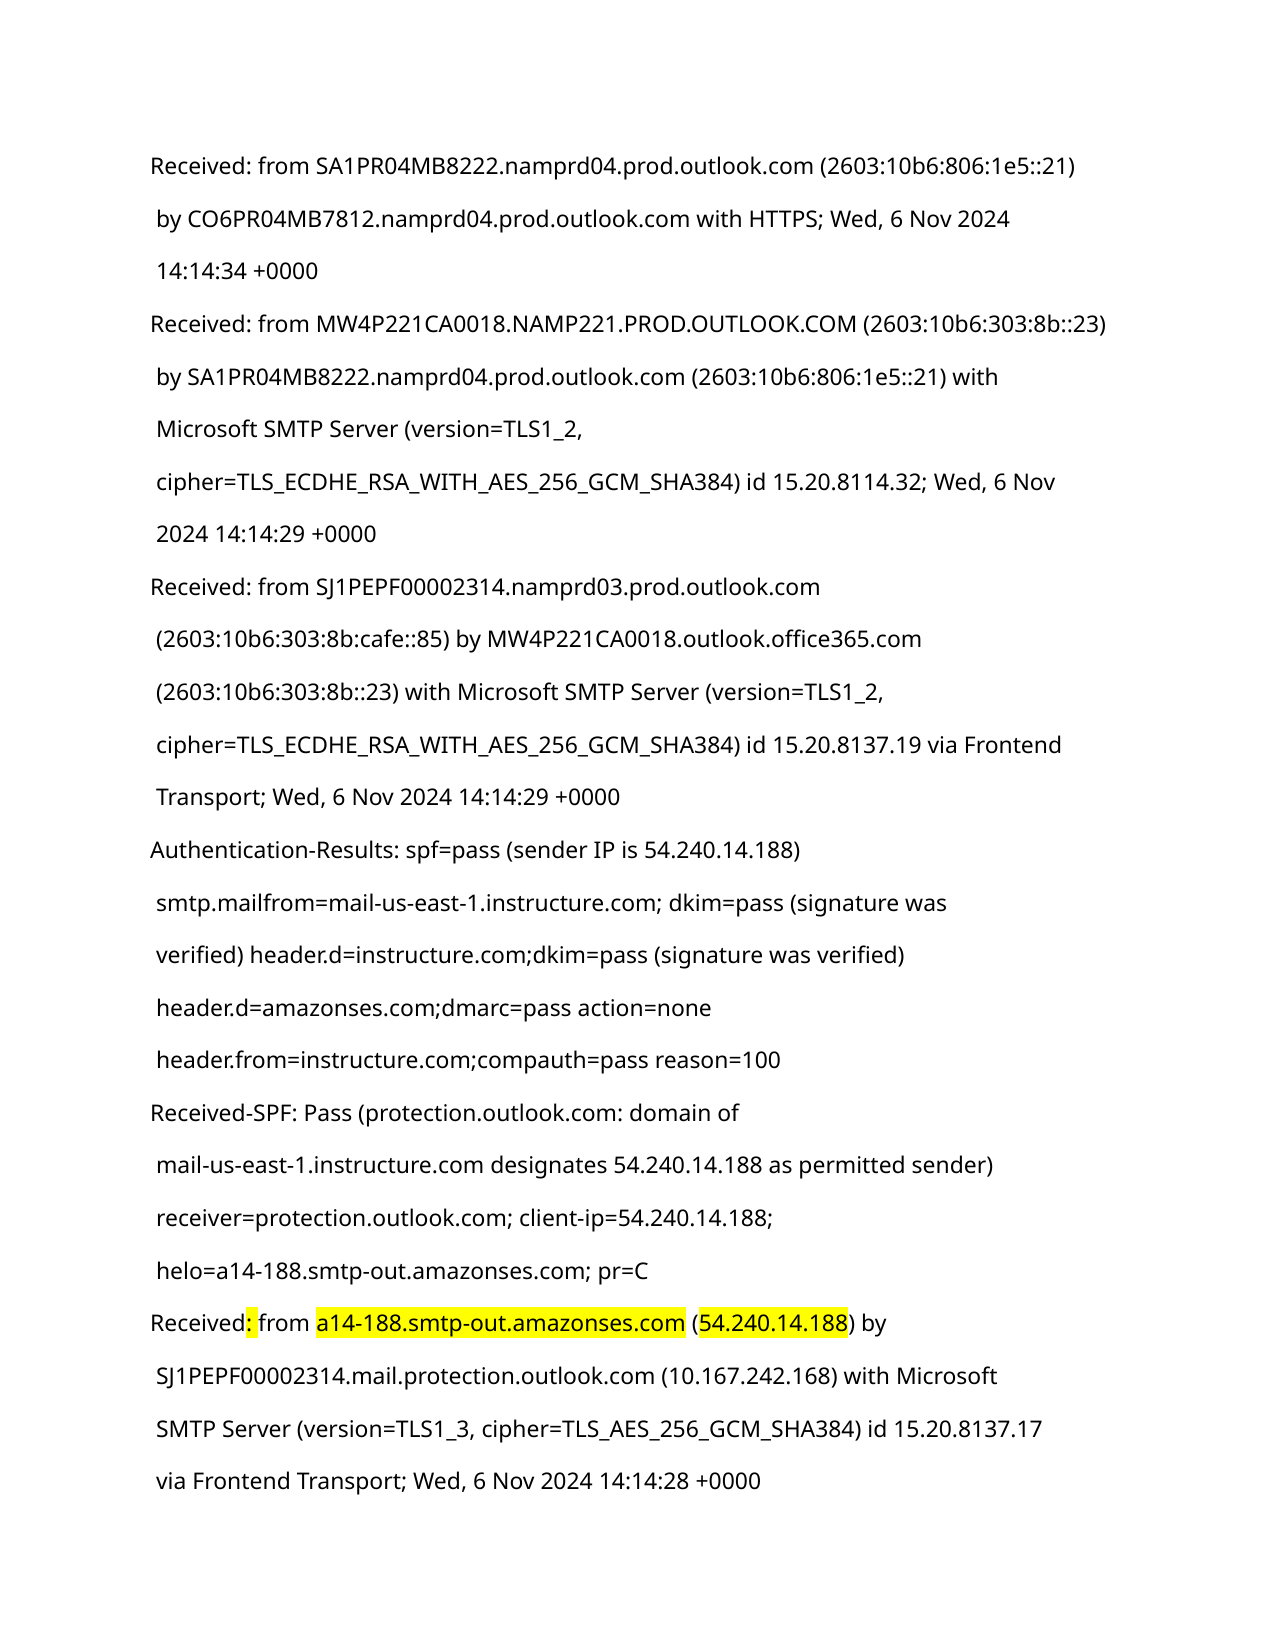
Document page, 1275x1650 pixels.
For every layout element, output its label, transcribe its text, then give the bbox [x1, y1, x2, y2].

text cipher=TLS_ECDHE_RSA_WITH_AES_256_GCM_SHA384) id 15.20.8137.19 via Frontend [150, 729, 1125, 760]
text Authentication-Results: spf=pass (sender IP is 54.240.14.188) [150, 834, 1125, 865]
text Received: from SA1PR04MB8222.namprd04.prod.outlook.com (2603:10b6:806:1e5::21) [150, 150, 1125, 181]
text Received: from a14-188.smtp-out.amazonses.com (54.240.14.188) by [848, 1307, 1125, 1338]
text cipher=TLS_ECDHE_RSA_WITH_AES_256_GCM_SHA384) id 15.20.8114.32; Wed, 6 Nov [150, 466, 1125, 497]
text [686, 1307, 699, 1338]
text (2603:10b6:303:8b:cafe::85) by MW4P221CA0018.outlook.office365.com [150, 623, 1125, 655]
text 2024 14:14:29 +0000 [150, 518, 1125, 549]
text SJ1PEPF00002314.mail.protection.outlook.com (10.167.242.168) with Microsoft [150, 1360, 1125, 1391]
text Transport; Wed, 6 Nov 2024 14:14:29 +0000 [150, 781, 1125, 812]
text SMTP Server (version=TLS1_3, cipher=TLS_AES_256_GCM_SHA384) id 15.20.8137.17 [150, 1412, 1125, 1444]
text header.from=instructure.com;compauth=pass reason=100 [150, 1044, 1125, 1076]
text smtp.mailfrom=mail-us-east-1.instructure.com; dkim=pass (signature was [150, 886, 1125, 918]
text header.d=amazonses.com;dmarc=pass action=none [150, 992, 1125, 1023]
text (2603:10b6:303:8b::23) with Microsoft SMTP Server (version=TLS1_2, [150, 676, 1125, 707]
text receiver=protection.outlook.com; client-ip=54.240.14.188; [150, 1202, 1125, 1233]
text by SA1PR04MB8222.namprd04.prod.outlook.com (2603:10b6:806:1e5::21) with [150, 360, 1125, 392]
text helo=a14-188.smtp-out.amazonses.com; pr=C [150, 1255, 1125, 1286]
text Received: from MW4P221CA0018.NAMP221.PROD.OUTLOOK.COM (2603:10b6:303:8b::23) [150, 308, 1125, 339]
text Received-SPF: Pass (protection.outlook.com: domain of [150, 1097, 1125, 1128]
text verified) header.d=instructure.com;dkim=pass (signature was verified) [150, 939, 1125, 970]
text Microsoft SMTP Server (version=TLS1_2, [150, 413, 1125, 444]
text Received: from SJ1PEPF00002314.namprd03.prod.outlook.com [150, 571, 1125, 602]
text 14:14:34 +0000 [150, 255, 1125, 286]
text by CO6PR04MB7812.namprd04.prod.outlook.com with HTTPS; Wed, 6 Nov 2024 [150, 203, 1125, 234]
text mail-us-east-1.instructure.com designates 54.240.14.188 as permitted sender) [150, 1149, 1125, 1181]
text via Frontend Transport; Wed, 6 Nov 2024 14:14:28 +0000 [150, 1465, 1125, 1496]
